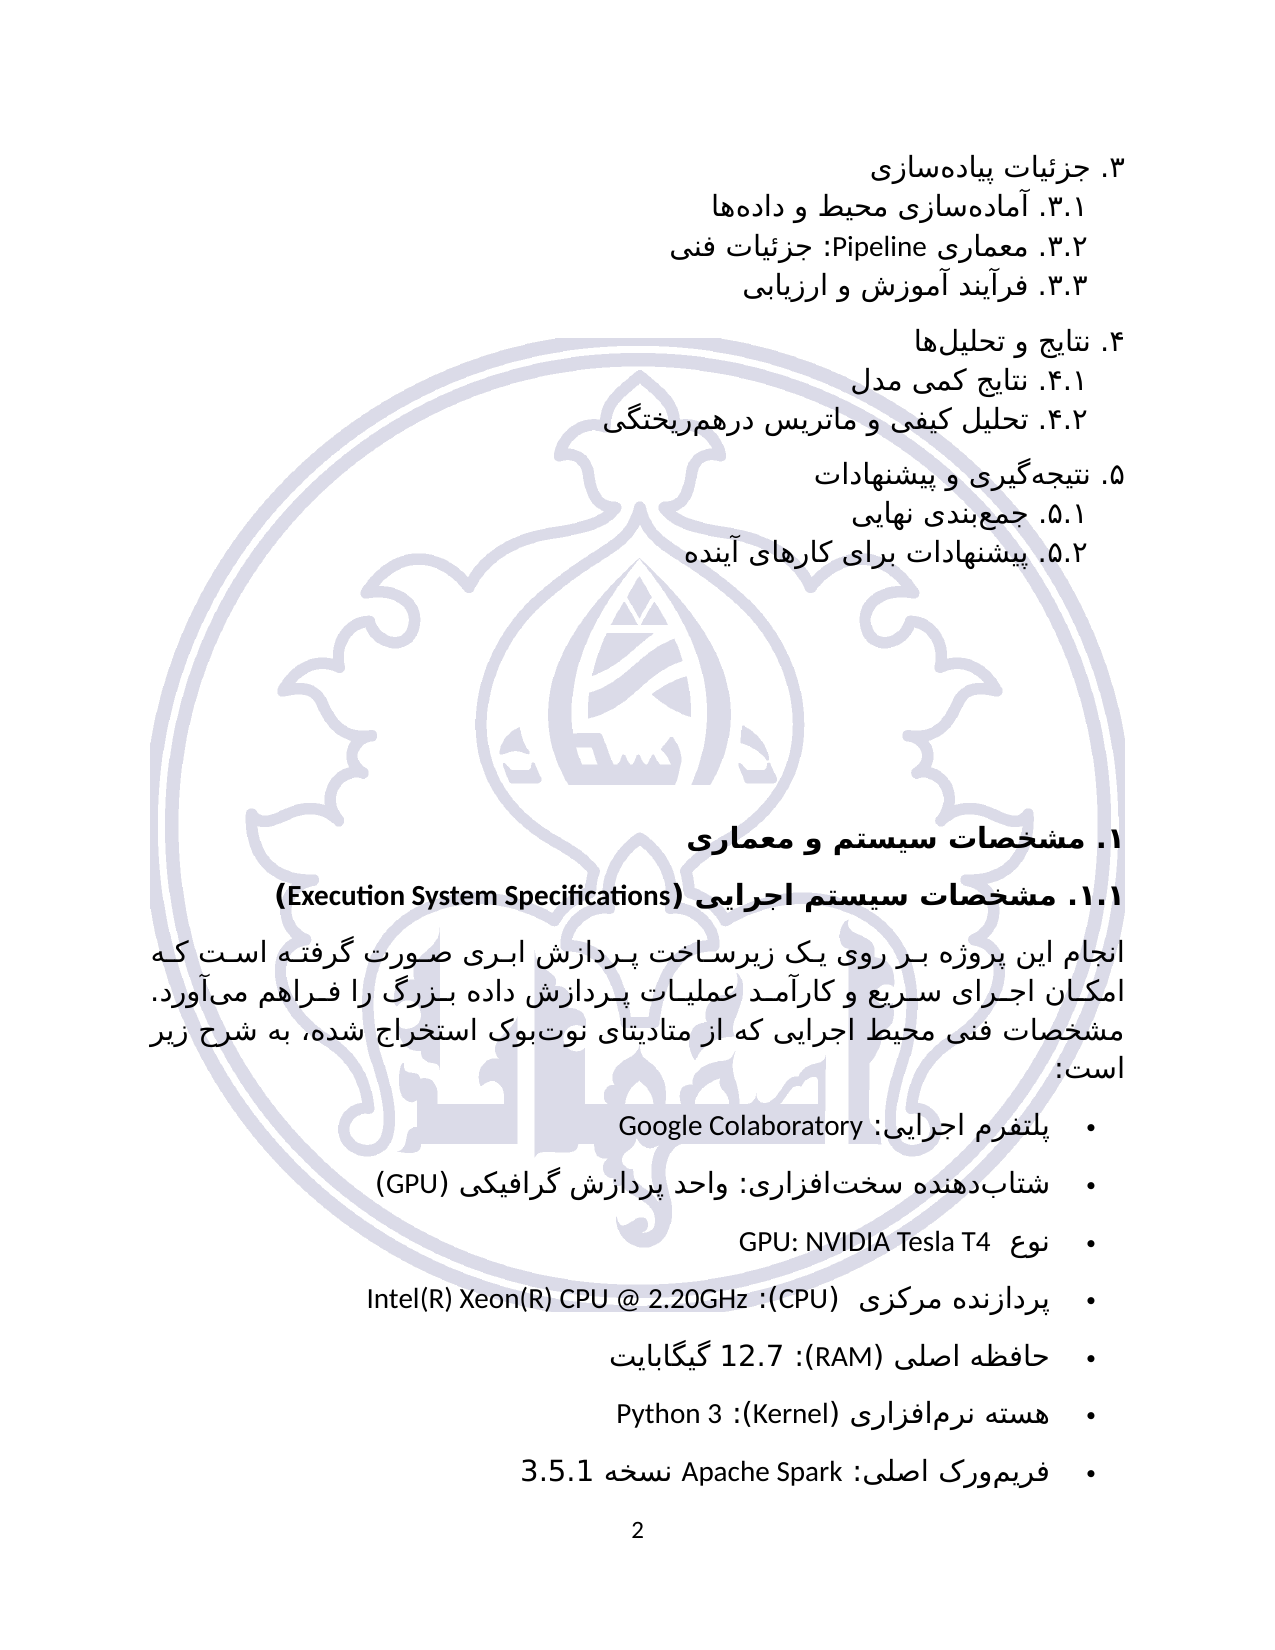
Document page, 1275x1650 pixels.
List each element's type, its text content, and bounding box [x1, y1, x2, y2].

list نوع GPU: NVIDIA Tesla T4 [150, 1223, 1087, 1258]
text ۵. نتیجه‌گیری و پیشنهادات ۵.۱. جمع‌بندی نهایی ۵.۲. پیشنهادات برای کارهای آینده [150, 458, 1125, 569]
list پلتفرم اجرایی: Google Colaboratory [150, 1107, 1087, 1143]
text ۳. جزئیات پیاده‌سازی ۳.۱. آماده‌سازی محیط و داده‌ها ۳.۲. معماری Pipeline: جزئیات فنی ۳.۳. فرآیند آموزش و ارزیابی [150, 150, 1125, 302]
text ۱.۱. مشخصات سیستم اجرایی (Execution System Specifications) [150, 877, 1125, 913]
text ۱. مشخصات سیستم و معماری [150, 822, 1125, 856]
list پردازنده مرکزی (CPU): Intel(R) Xeon(R) CPU @ 2.20GHz [150, 1280, 1087, 1316]
list شتاب‌دهنده سخت‌افزاری: واحد پردازش گرافیکی (GPU) [150, 1165, 1087, 1201]
text انجام این پروژه بر روی یک زیرساخت پردازش ابری صورت گرفته است که امکان اجرای سریع و کارآمد عملیات پردازش داده بزرگ را فراهم می‌آورد. مشخصات فنی محیط اجرایی که از متادیتای نوت‌بوک استخراج شده، به شرح زیر است: [150, 935, 1125, 1086]
text ۴. نتایج و تحلیل‌ها ۴.۱. نتایج کمی مدل ۴.۲. تحلیل کیفی و ماتریس درهم‌ریختگی [150, 324, 1125, 436]
list هسته نرم‌افزاری (Kernel): Python 3 [150, 1395, 1087, 1431]
list فریم‌ورک اصلی: Apache Spark نسخه 3.5.1 [150, 1453, 1087, 1489]
list حافظه اصلی (RAM): 12.7 گیگابایت [150, 1338, 1087, 1373]
